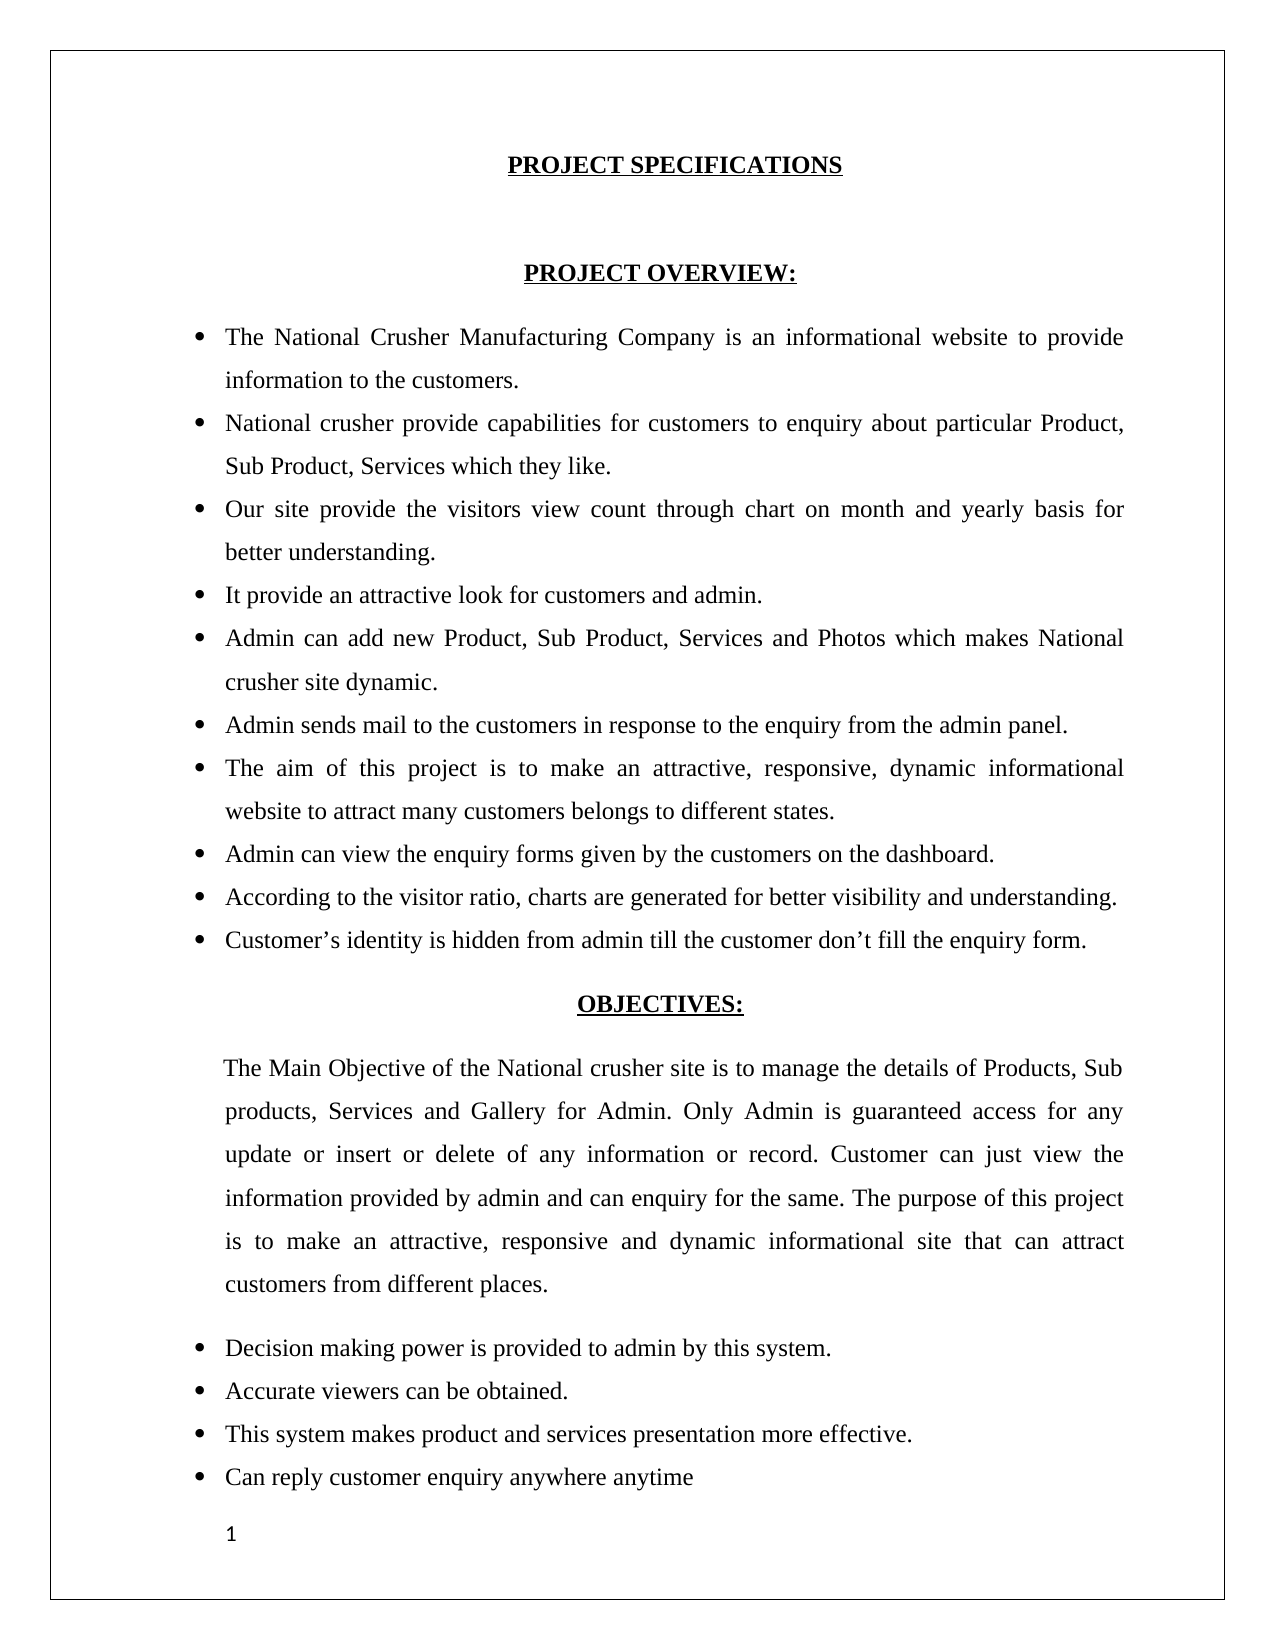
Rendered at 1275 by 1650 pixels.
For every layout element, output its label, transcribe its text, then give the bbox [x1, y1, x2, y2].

list Customer’s identity is hidden from admin till the customer don’t fill the enquiry form. [195, 925, 1125, 954]
list Admin can view the enquiry forms given by the customers on the dashboard. [195, 839, 1125, 868]
list Admin can add new Product, Sub Product, Services and Photos which makes National crusher site dynamic. [195, 623, 1125, 695]
list Decision making power is provided to admin by this system. [195, 1333, 1125, 1362]
list According to the visitor ratio, charts are generated for better visibility and understanding. [195, 882, 1125, 911]
text OBJECTIVES: [195, 989, 1125, 1018]
list Can reply customer enquiry anywhere anytime [195, 1462, 1125, 1491]
text The Main Objective of the National crusher site is to manage the details of Products, Sub products, Services and Gallery for Admin. Only Admin is guaranteed access for any update or insert or delete of any information or record. Customer can just view the information provided by admin and can enquiry for the same. The purpose of this project is to make an attractive, responsive and dynamic informational site that can attract customers from different places. [195, 1053, 1125, 1298]
list It provide an attractive look for customers and admin. [195, 580, 1125, 609]
list National crusher provide capabilities for customers to enquiry about particular Product, Sub Product, Services which they like. [195, 408, 1125, 480]
list Accurate viewers can be obtained. [195, 1376, 1125, 1405]
text PROJECT SPECIFICATIONS [225, 150, 1125, 179]
list The National Crusher Manufacturing Company is an informational website to provide information to the customers. [195, 322, 1125, 393]
list Our site provide the visitors view count through chart on month and yearly basis for better understanding. [195, 494, 1125, 566]
list This system makes product and services presentation more effective. [195, 1419, 1125, 1448]
text PROJECT OVERVIEW: [195, 258, 1125, 286]
list Admin sends mail to the customers in response to the enquiry from the admin panel. [195, 710, 1125, 738]
list The aim of this project is to make an attractive, responsive, dynamic informational website to attract many customers belongs to different states. [195, 753, 1125, 825]
